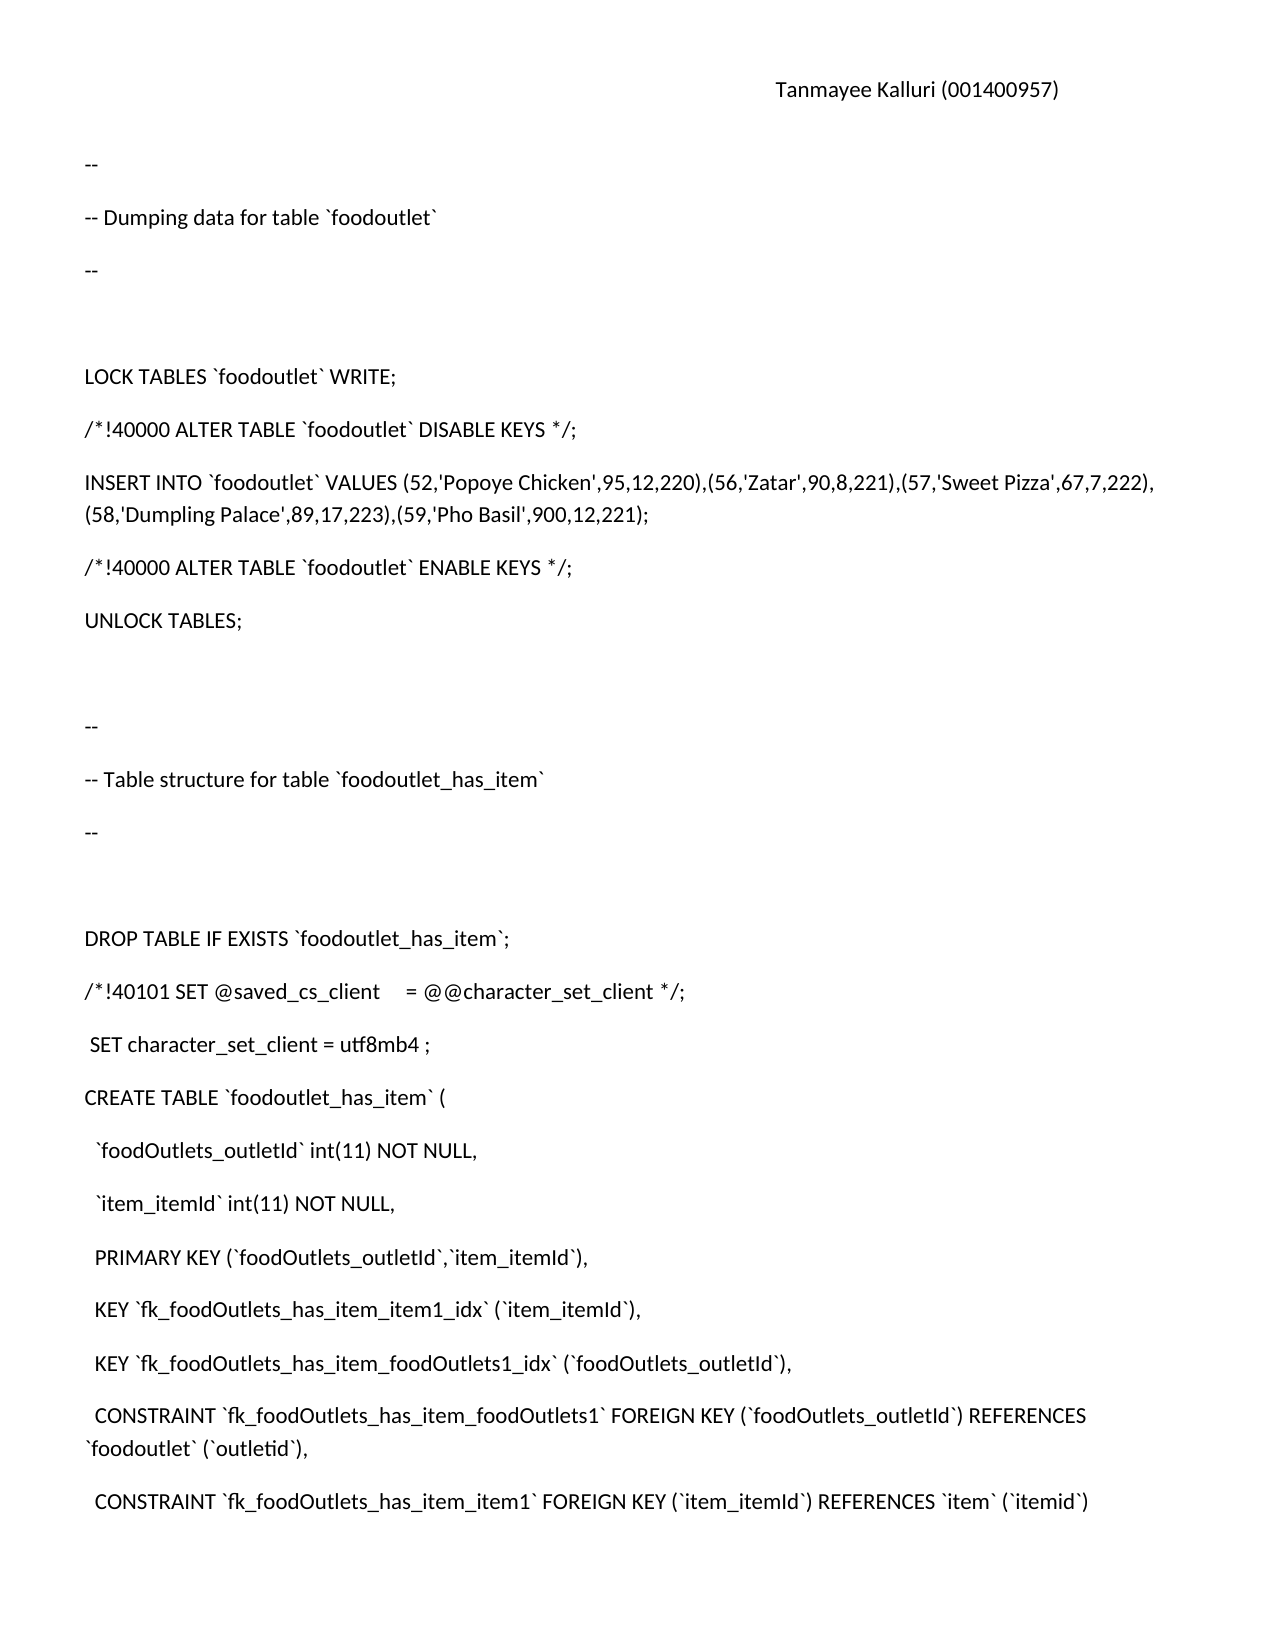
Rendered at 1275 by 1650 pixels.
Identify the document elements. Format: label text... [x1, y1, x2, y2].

text CONSTRAINT `fk_foodOutlets_has_item_foodOutlets1` FOREIGN KEY (`foodOutlets_outletId`) REFERENCES `foodoutlet` (`outletid`), [84, 1402, 1181, 1462]
text SET character_set_client = utf8mb4 ; [84, 1031, 1181, 1058]
text CONSTRAINT `fk_foodOutlets_has_item_item1` FOREIGN KEY (`item_itemId`) REFERENCES `item` (`itemid`) [84, 1487, 1181, 1515]
text INSERT INTO `foodoutlet` VALUES (52,'Popoye Chicken',95,12,220),(56,'Zatar',90,8,221),(57,'Sweet Pizza',67,7,222),(58,'Dumpling Palace',89,17,223),(59,'Pho Basil',900,12,221); [84, 468, 1181, 528]
text CREATE TABLE `foodoutlet_has_item` ( [84, 1083, 1181, 1112]
text KEY `fk_foodOutlets_has_item_foodOutlets1_idx` (`foodOutlets_outletId`), [84, 1349, 1181, 1377]
text `item_itemId` int(11) NOT NULL, [84, 1189, 1181, 1218]
text `foodOutlets_outletId` int(11) NOT NULL, [84, 1137, 1181, 1164]
text UNLOCK TABLES; [84, 606, 1181, 634]
text KEY `fk_foodOutlets_has_item_item1_idx` (`item_itemId`), [84, 1296, 1181, 1324]
text /*!40101 SET @saved_cs_client = @@character_set_client */; [84, 977, 1181, 1006]
text -- Table structure for table `foodoutlet_has_item` [84, 765, 1181, 793]
text /*!40000 ALTER TABLE `foodoutlet` ENABLE KEYS */; [84, 553, 1181, 581]
text -- Dumping data for table `foodoutlet` [84, 203, 1181, 231]
text -- [84, 256, 1181, 284]
text -- [84, 712, 1181, 740]
text -- [84, 818, 1181, 846]
text LOCK TABLES `foodoutlet` WRITE; [84, 362, 1181, 390]
text DROP TABLE IF EXISTS `foodoutlet_has_item`; [84, 924, 1181, 952]
text PRIMARY KEY (`foodOutlets_outletId`,`item_itemId`), [84, 1243, 1181, 1271]
text -- [84, 150, 1181, 178]
text /*!40000 ALTER TABLE `foodoutlet` DISABLE KEYS */; [84, 415, 1181, 443]
